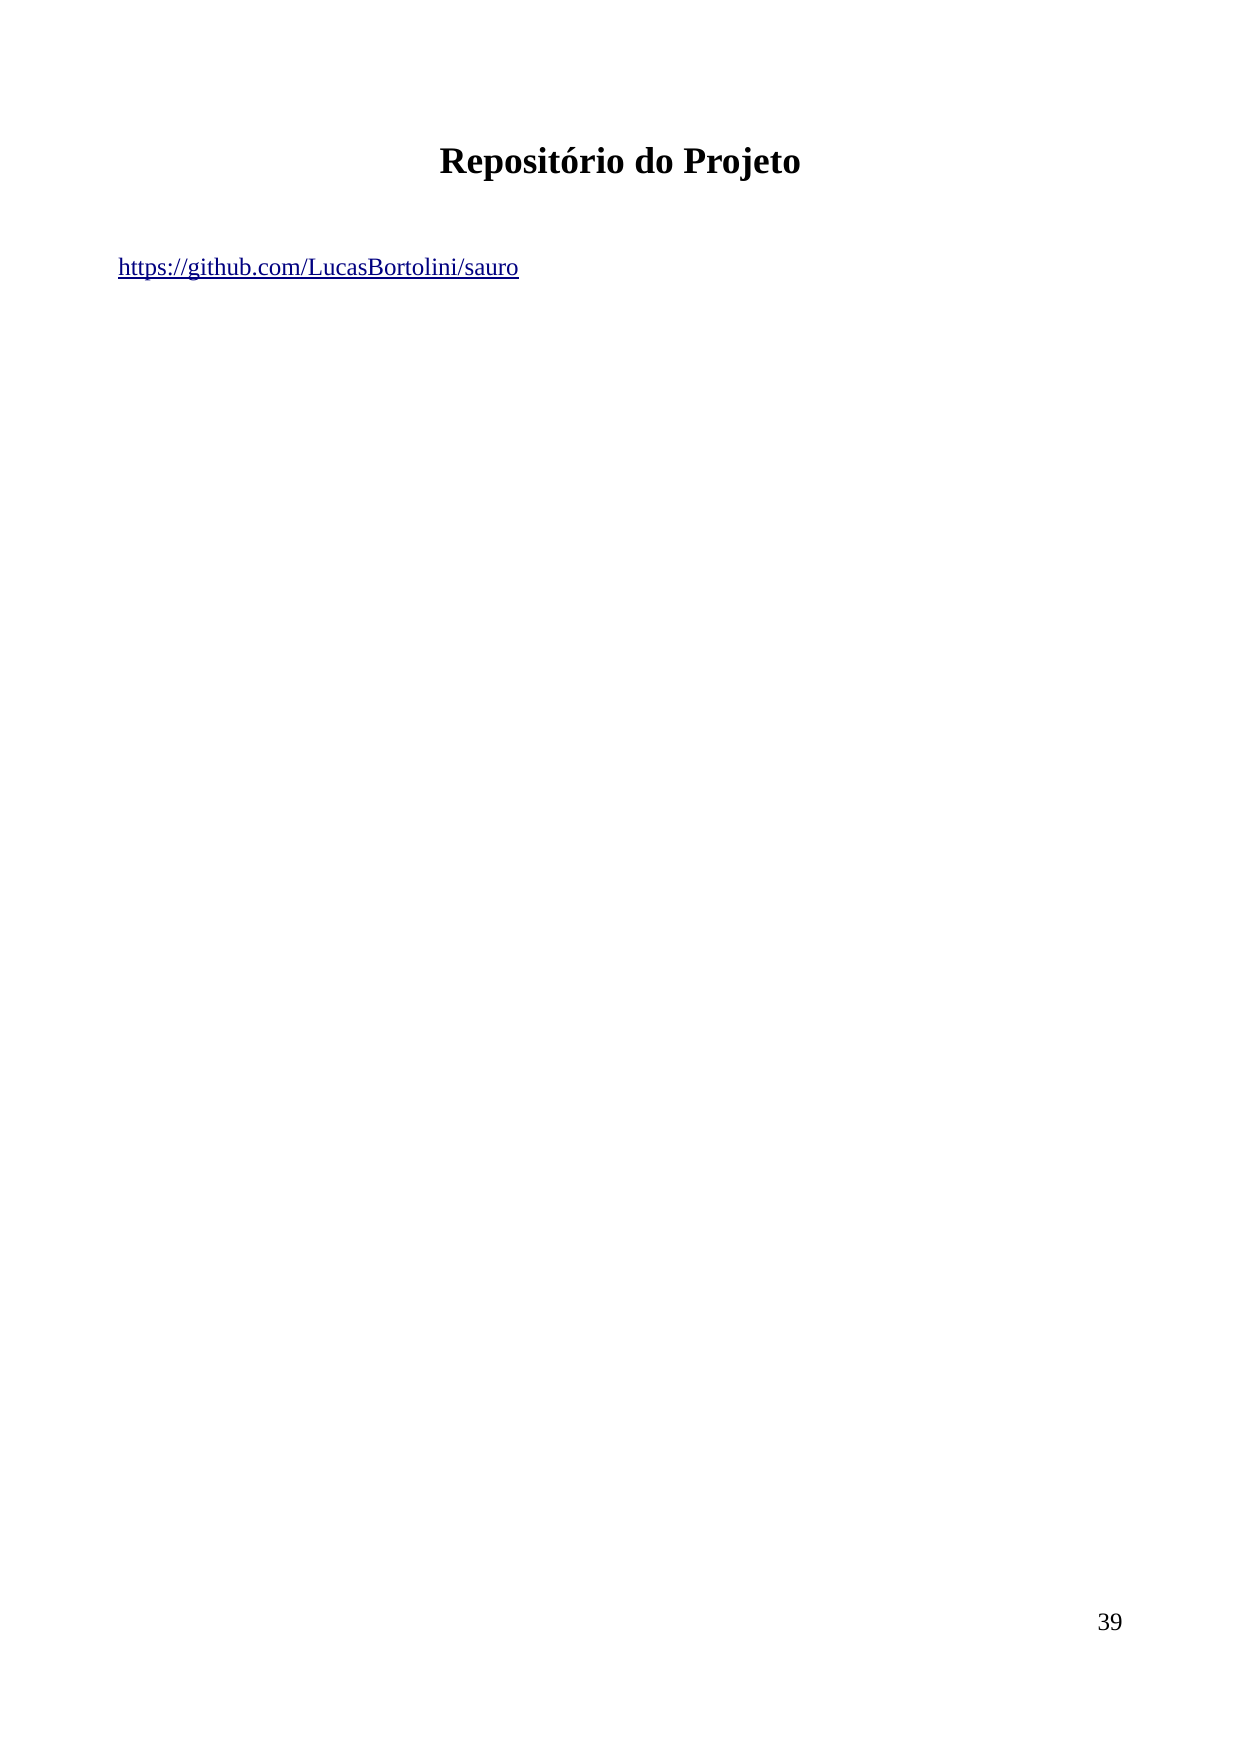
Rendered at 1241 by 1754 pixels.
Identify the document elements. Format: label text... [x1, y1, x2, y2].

subtitle Repositório do Projeto [118, 139, 1122, 182]
text https://github.com/LucasBortolini/sauro [118, 252, 1122, 281]
